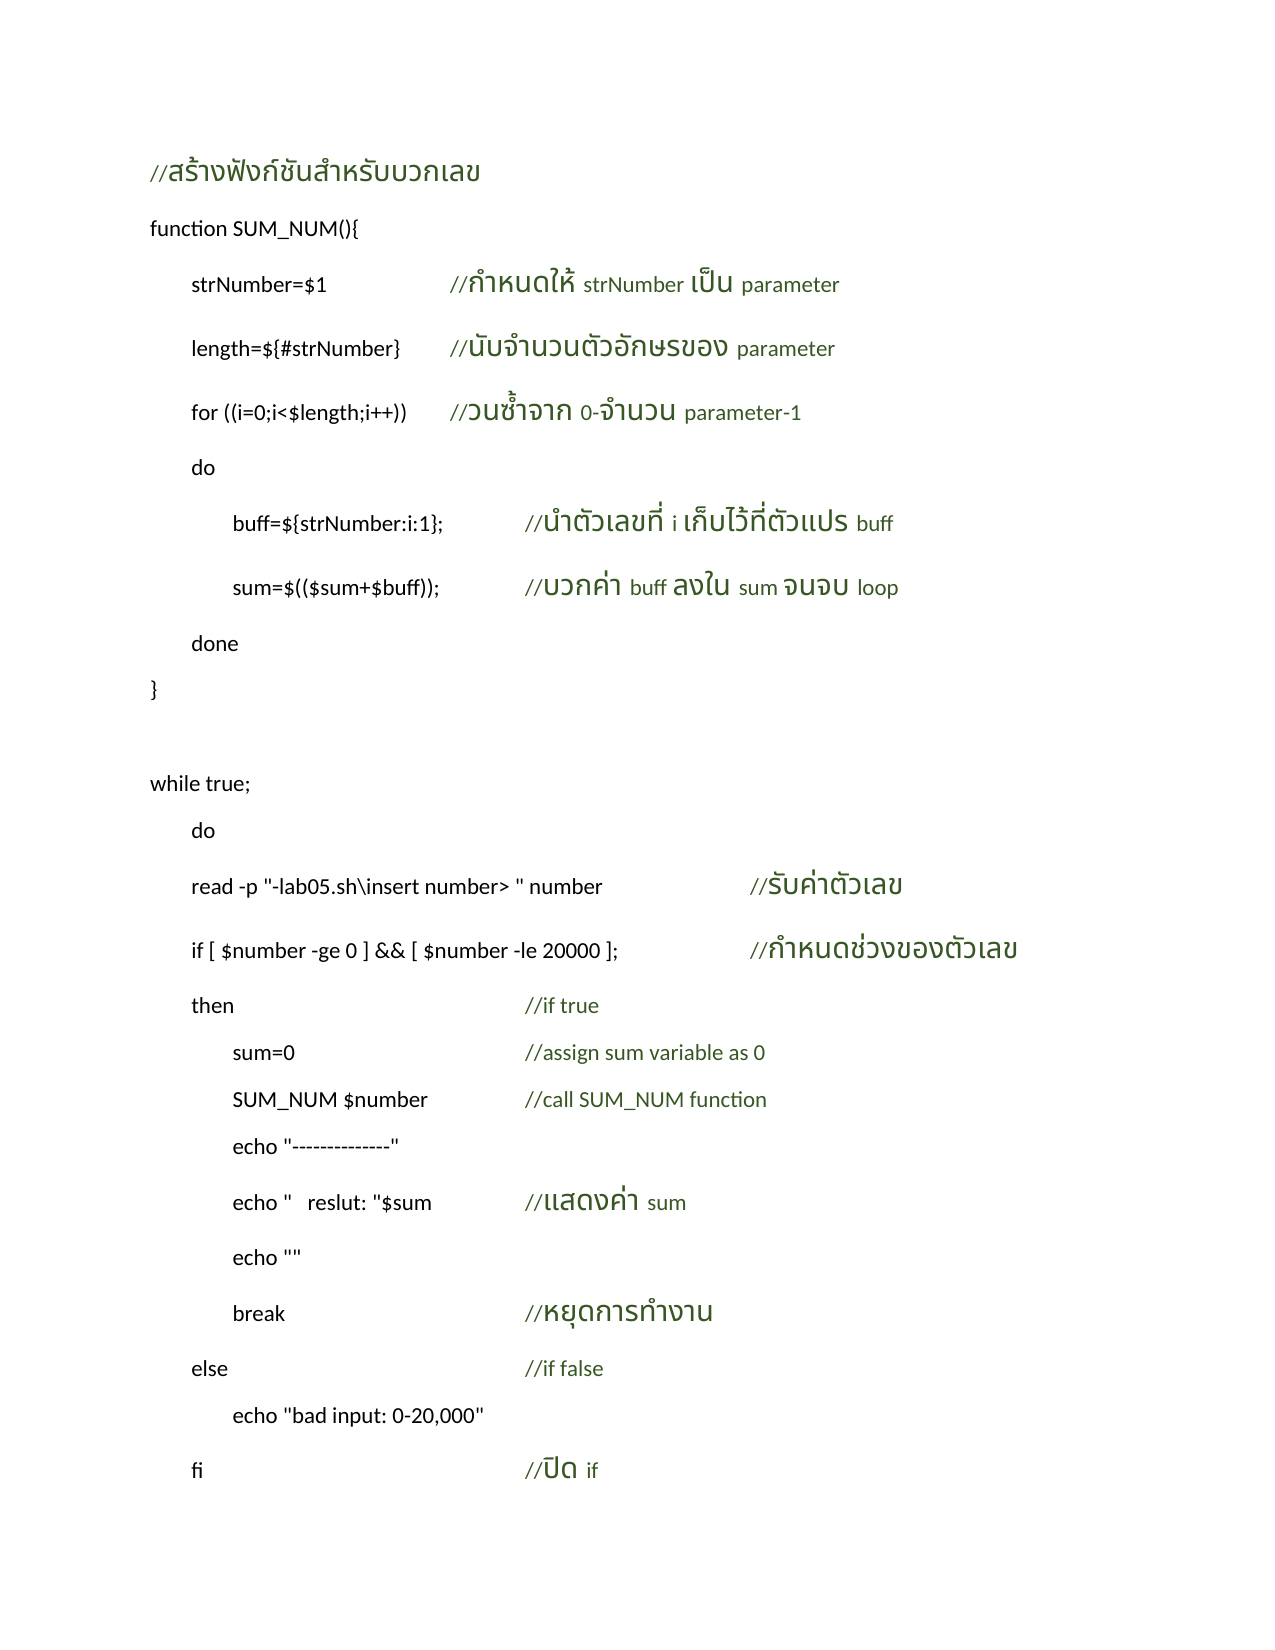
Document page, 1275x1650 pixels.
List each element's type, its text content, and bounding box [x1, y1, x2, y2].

text } [150, 676, 1125, 704]
text SUM_NUM $number //call SUM_NUM function [150, 1085, 1125, 1113]
text then //if true [150, 991, 1125, 1019]
text read -p "-lab05.sh\insert number> " number //รับค่าตัวเลข [150, 863, 1125, 907]
text echo " reslut: "$sum //แสดงค่า sum [150, 1179, 1125, 1223]
text do [150, 816, 1125, 844]
text if [ $number -ge 0 ] && [ $number -le 20000 ]; //กำหนดช่วงของตัวเลข [150, 927, 1125, 971]
text //สร้างฟังก์ชันสำหรับบวกเลข [150, 150, 1125, 194]
text do [150, 453, 1125, 482]
text echo "" [150, 1243, 1125, 1271]
text else //if false [150, 1354, 1125, 1382]
text done [150, 629, 1125, 657]
text for ((i=0;i<$length;i++)) //วนซ้ำจาก 0-จำนวน parameter-1 [150, 389, 1125, 433]
text buff=${strNumber:i:1}; //นำตัวเลขที่ i เก็บไว้ที่ตัวแปร buff [150, 500, 1125, 544]
text echo "bad input: 0-20,000" [150, 1401, 1125, 1429]
text sum=$(($sum+$buff)); //บวกค่า buff ลงใน sum จนจบ loop [150, 564, 1125, 609]
text fi //ปิด if [150, 1448, 1125, 1492]
text function SUM_NUM(){ [150, 214, 1125, 242]
text echo "--------------" [150, 1132, 1125, 1160]
text while true; [150, 769, 1125, 797]
text strNumber=$1 //กำหนดให้ strNumber เป็น parameter [150, 261, 1125, 305]
text sum=0 //assign sum variable as 0 [150, 1038, 1125, 1066]
text break //หยุดการทำงาน [150, 1290, 1125, 1334]
text length=${#strNumber} //นับจำนวนตัวอักษรของ parameter [150, 325, 1125, 369]
